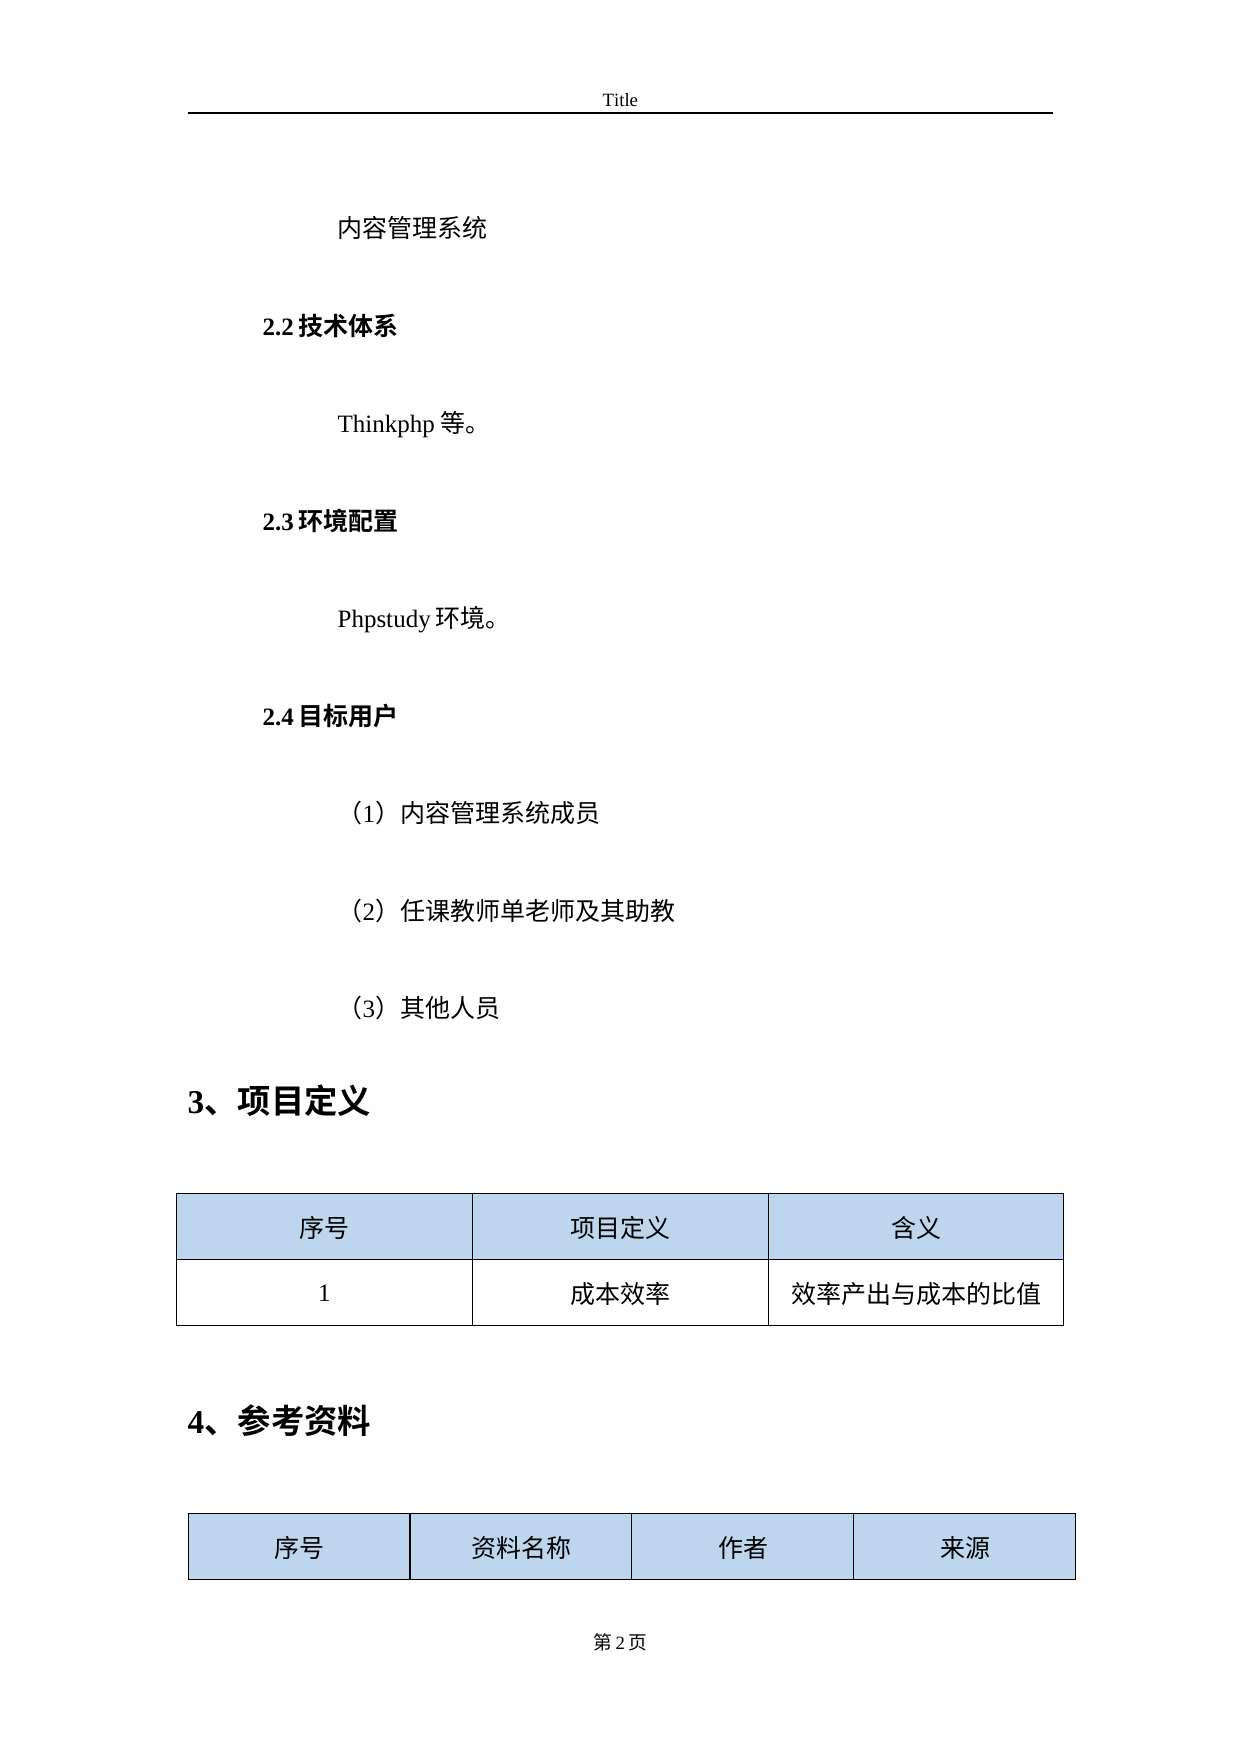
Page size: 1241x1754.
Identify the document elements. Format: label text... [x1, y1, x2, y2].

text Phpstudy环境。 [262, 584, 1053, 649]
list 任课教师单老师及其助教 [262, 877, 1053, 942]
text 2.4目标用户 [187, 682, 1053, 747]
text Thinkphp等。 [262, 389, 1053, 454]
table_header 资料名称 [411, 1514, 631, 1579]
text 2.2技术体系 [187, 292, 1053, 357]
table_header 序号 [177, 1194, 472, 1259]
table_header 项目定义 [473, 1194, 768, 1259]
text 2.3环境配置 [187, 487, 1053, 552]
table_header 来源 [854, 1514, 1075, 1579]
table_header 序号 [189, 1514, 409, 1579]
table_cell 1 [177, 1260, 472, 1325]
list 内容管理系统成员 [262, 779, 1053, 844]
table_header 作者 [632, 1514, 853, 1579]
subtitle 参考资料 [187, 1386, 1053, 1451]
subtitle 项目定义 [187, 1067, 1053, 1132]
list 其他人员 [262, 974, 1053, 1039]
table_cell 效率产出与成本的比值 [769, 1260, 1063, 1325]
table_cell 成本效率 [473, 1260, 768, 1325]
table_header 含义 [769, 1194, 1063, 1259]
text 内容管理系统 [262, 194, 1053, 259]
